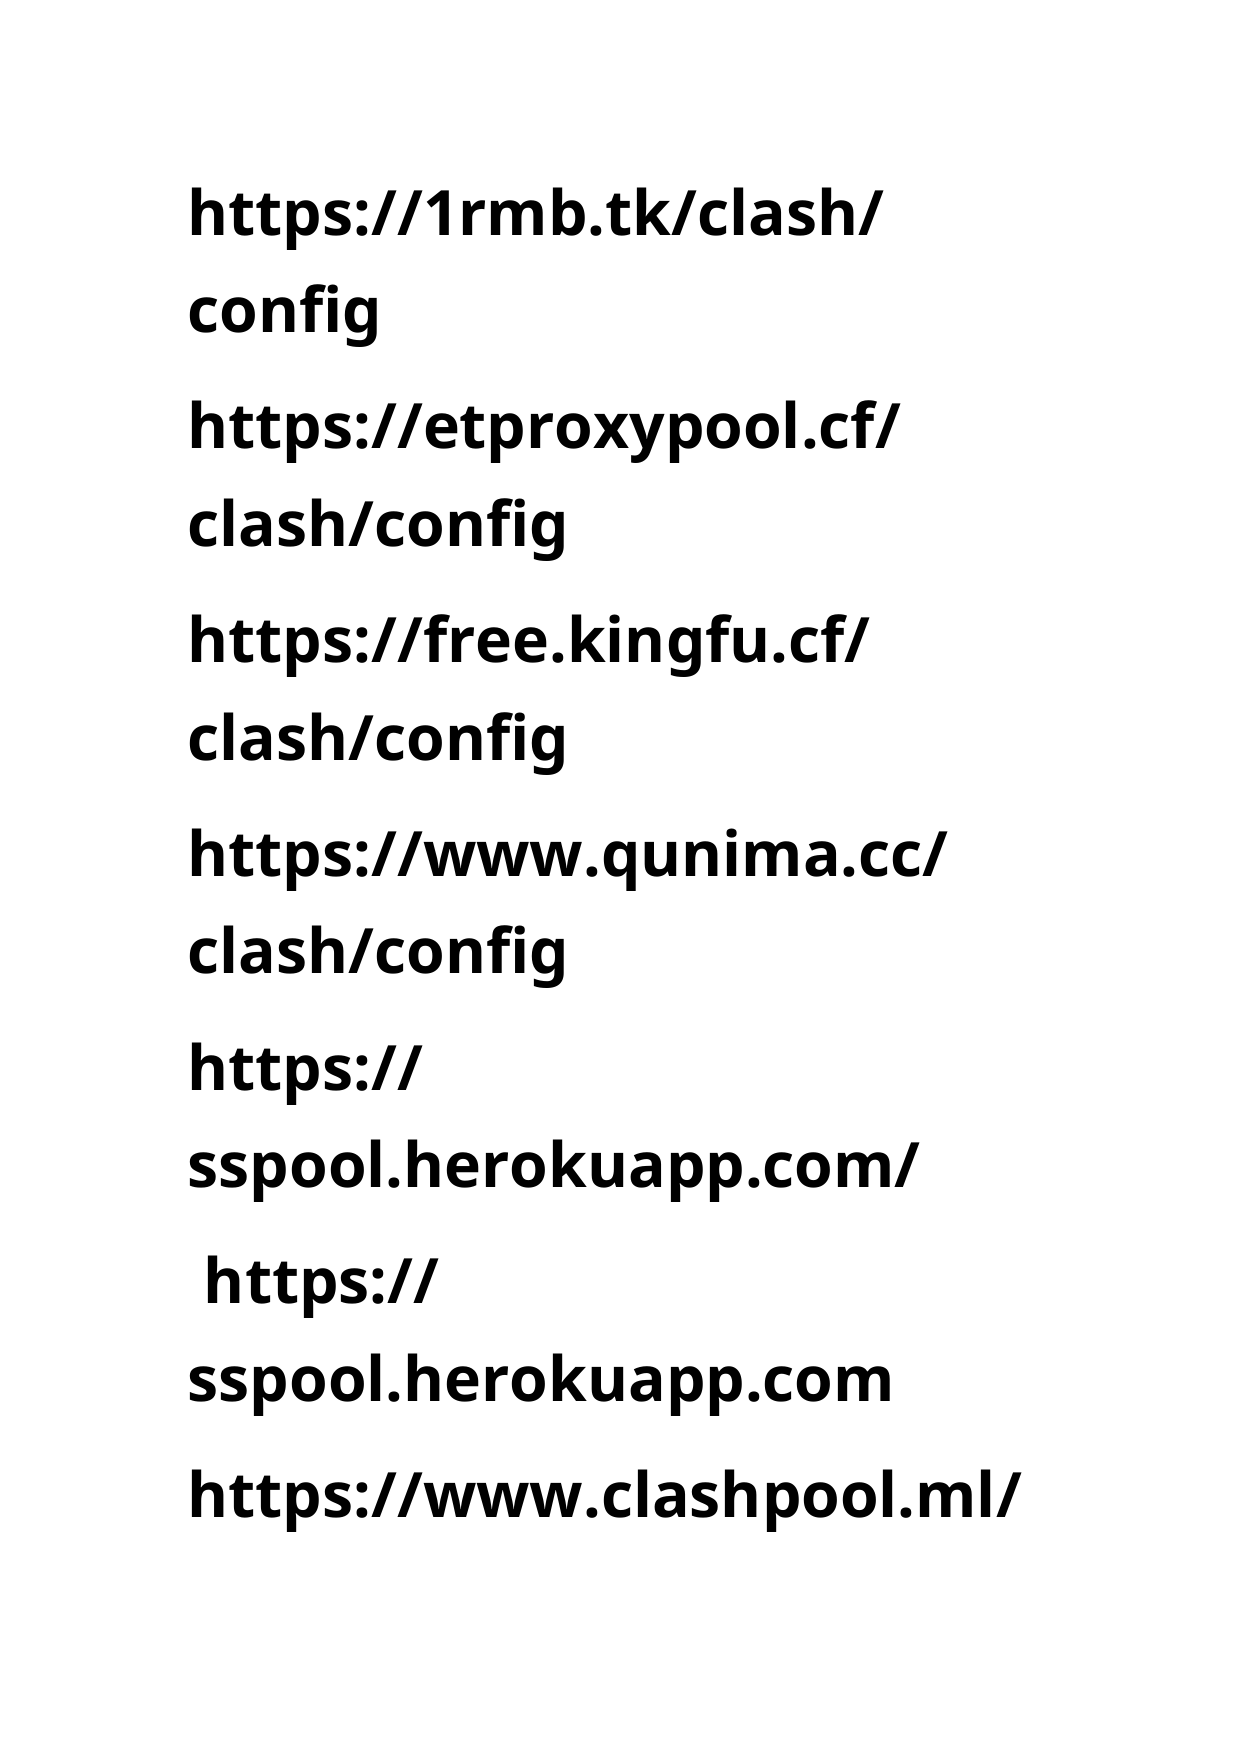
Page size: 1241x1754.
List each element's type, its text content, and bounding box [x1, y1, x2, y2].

text https://sspool.herokuapp.com/ [187, 1017, 1053, 1212]
text https://www.qunima.cc/clash/config [187, 803, 1053, 998]
text https://www.clashpool.ml/ [187, 1444, 1053, 1542]
text https://sspool.herokuapp.com [187, 1231, 1053, 1426]
text https://etproxypool.cf/clash/config [187, 376, 1053, 571]
text https://1rmb.tk/clash/config [187, 162, 1053, 357]
text https://free.kingfu.cf/clash/config [187, 589, 1053, 784]
